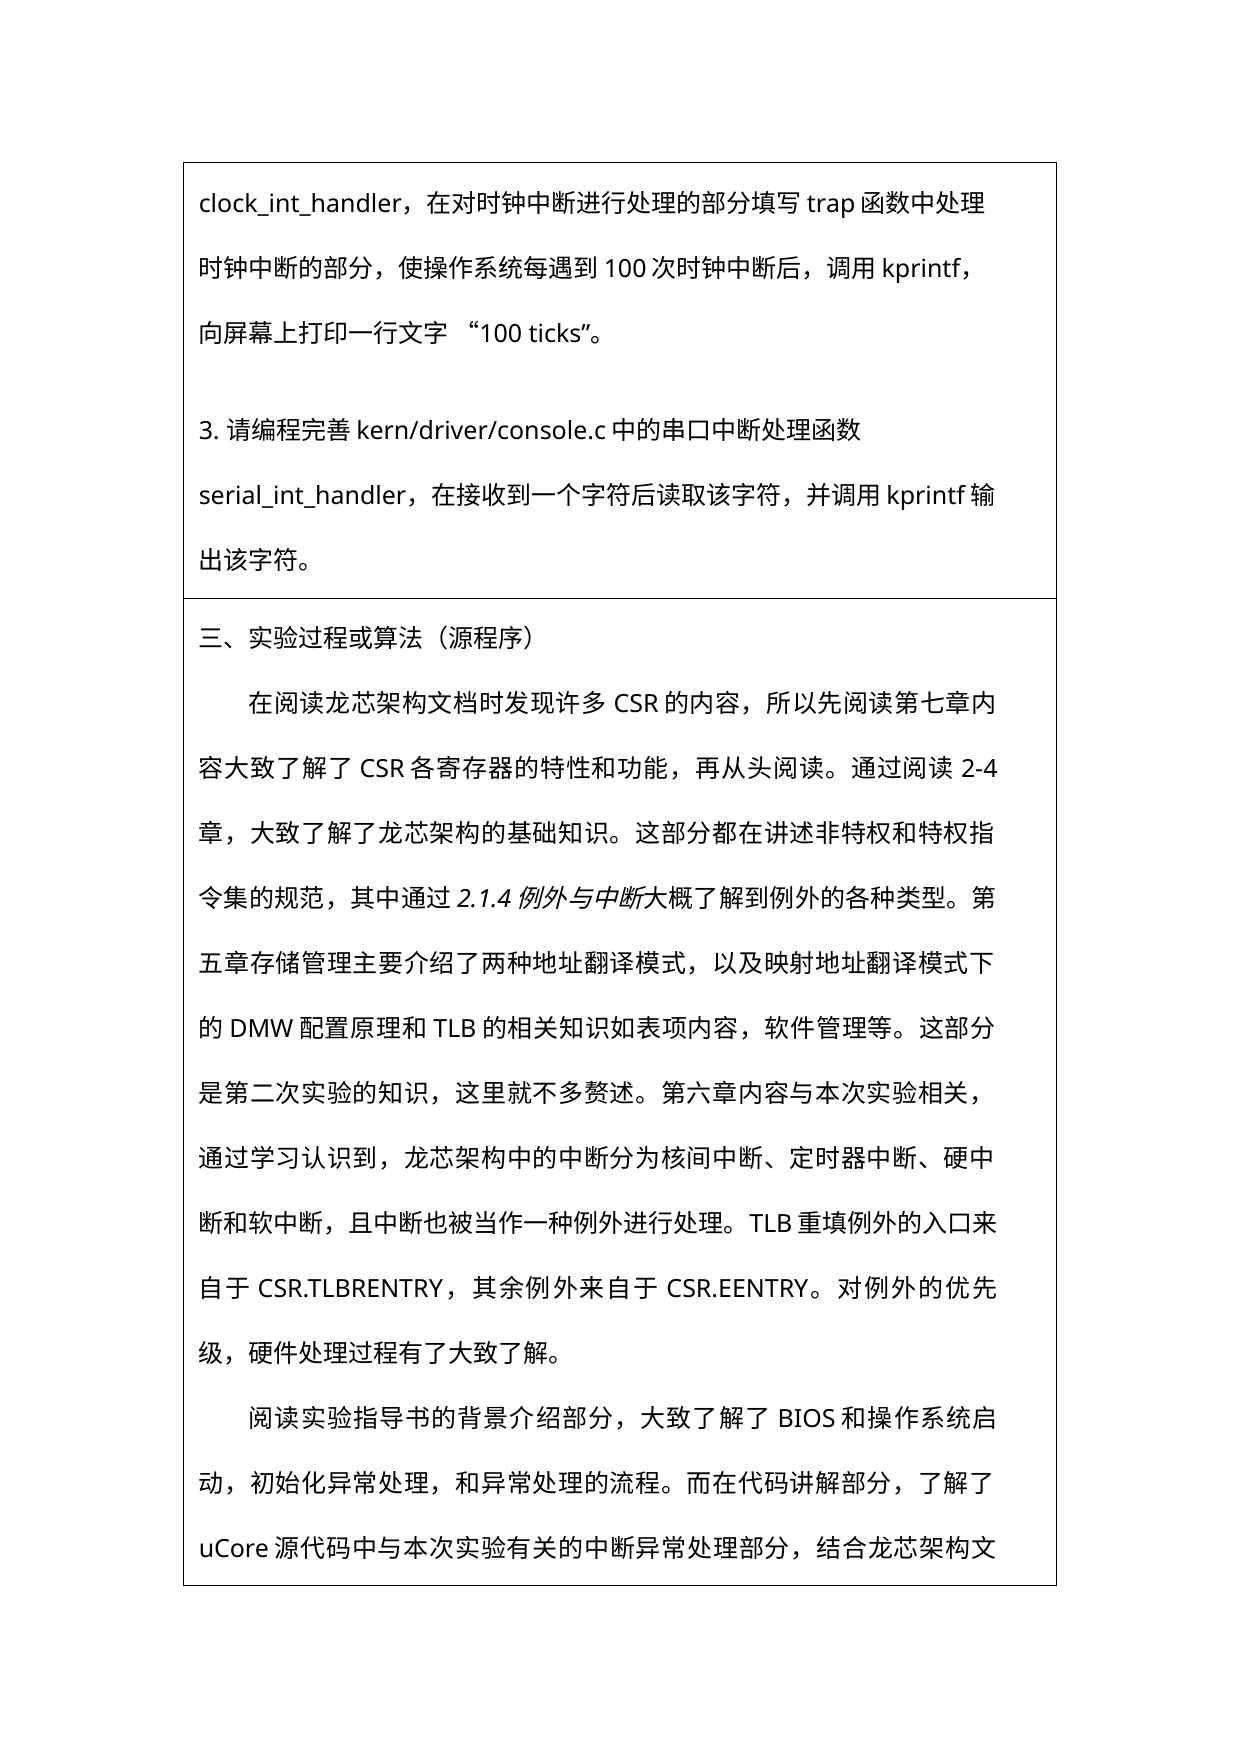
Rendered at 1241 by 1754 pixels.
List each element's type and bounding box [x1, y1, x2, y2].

table_cell [184, 599, 1056, 1585]
table_cell [184, 163, 1056, 597]
